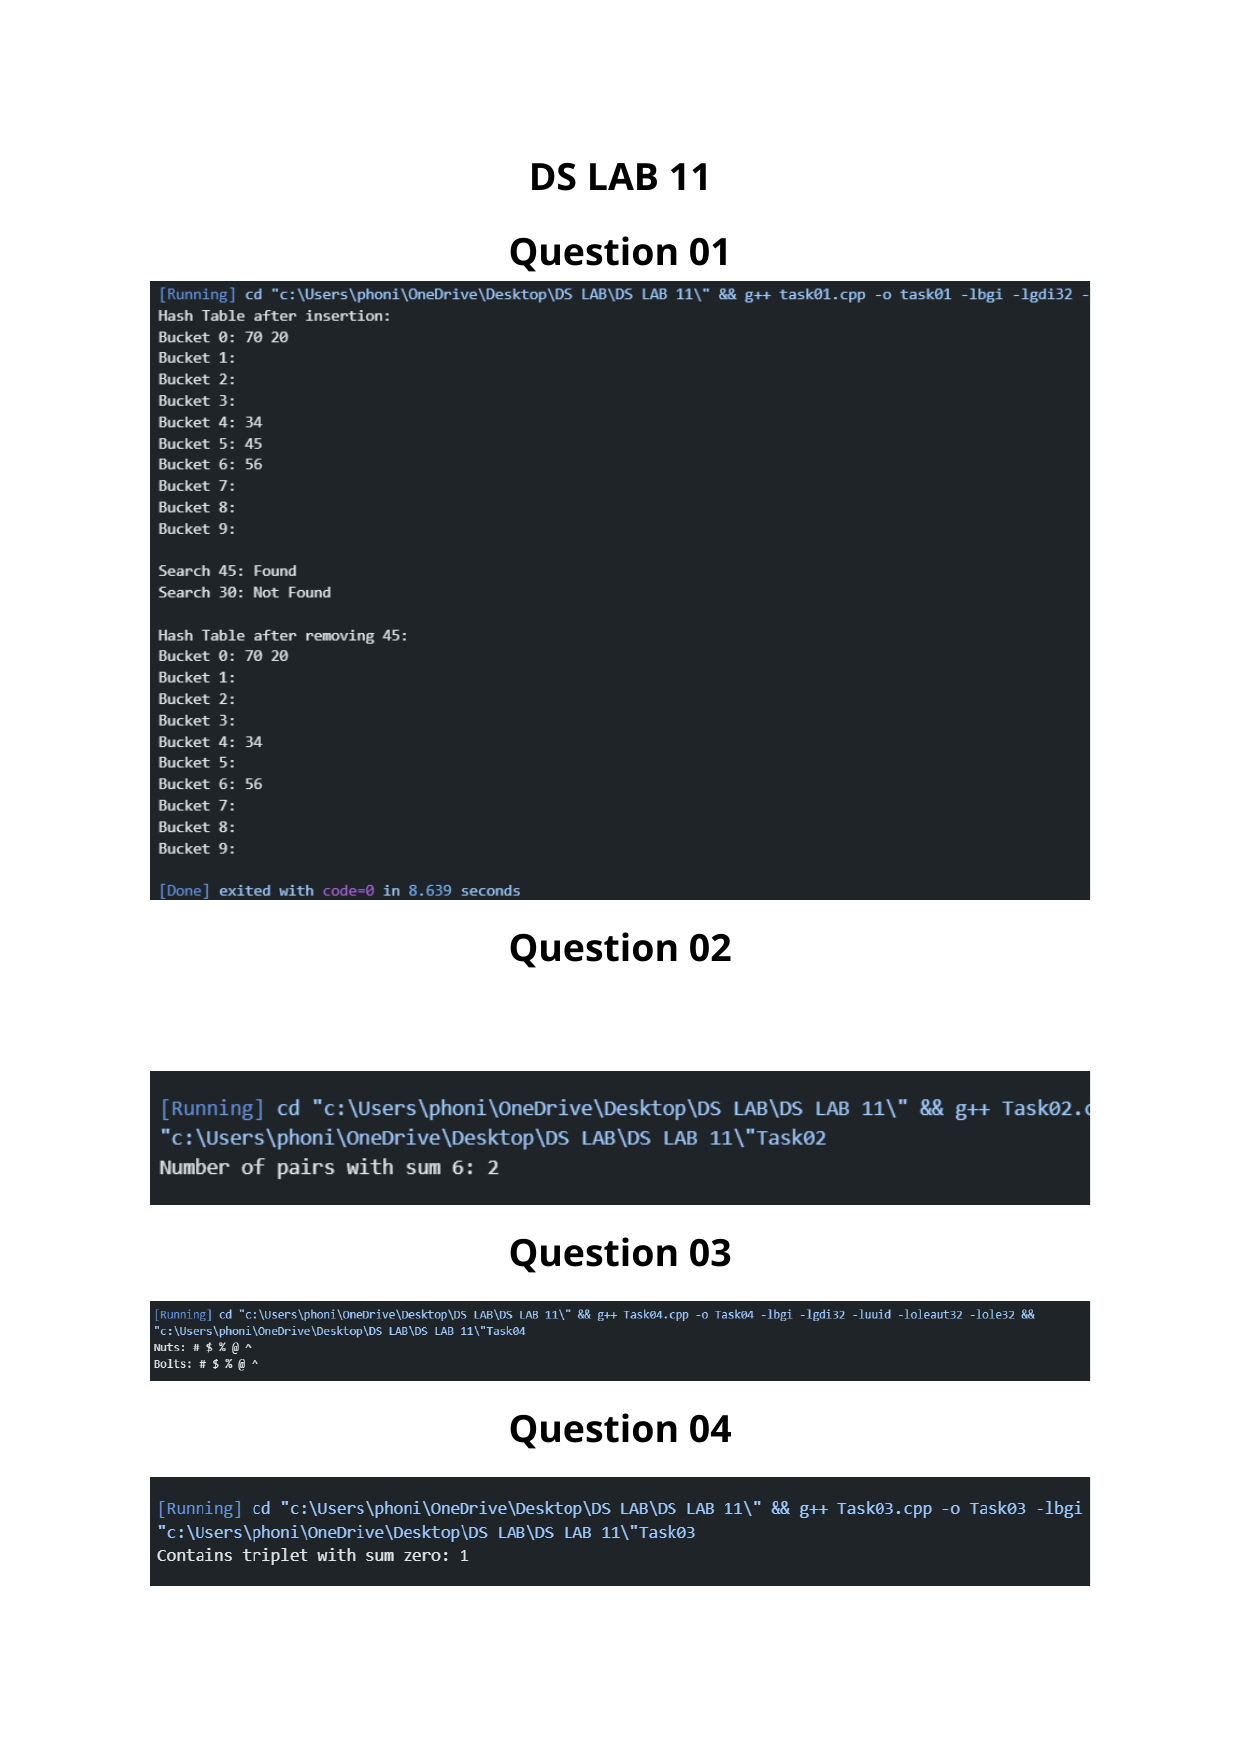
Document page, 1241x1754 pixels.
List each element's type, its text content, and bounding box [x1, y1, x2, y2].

picture [150, 1301, 1091, 1381]
picture [150, 1477, 1091, 1586]
picture [150, 1071, 1091, 1205]
text Question 04 [150, 1402, 1090, 1453]
text Question 02 [150, 921, 1090, 972]
text DS LAB 11 [150, 150, 1090, 201]
picture [150, 281, 1091, 900]
text Question 03 [150, 1226, 1090, 1277]
text Question 01 [150, 225, 1090, 281]
